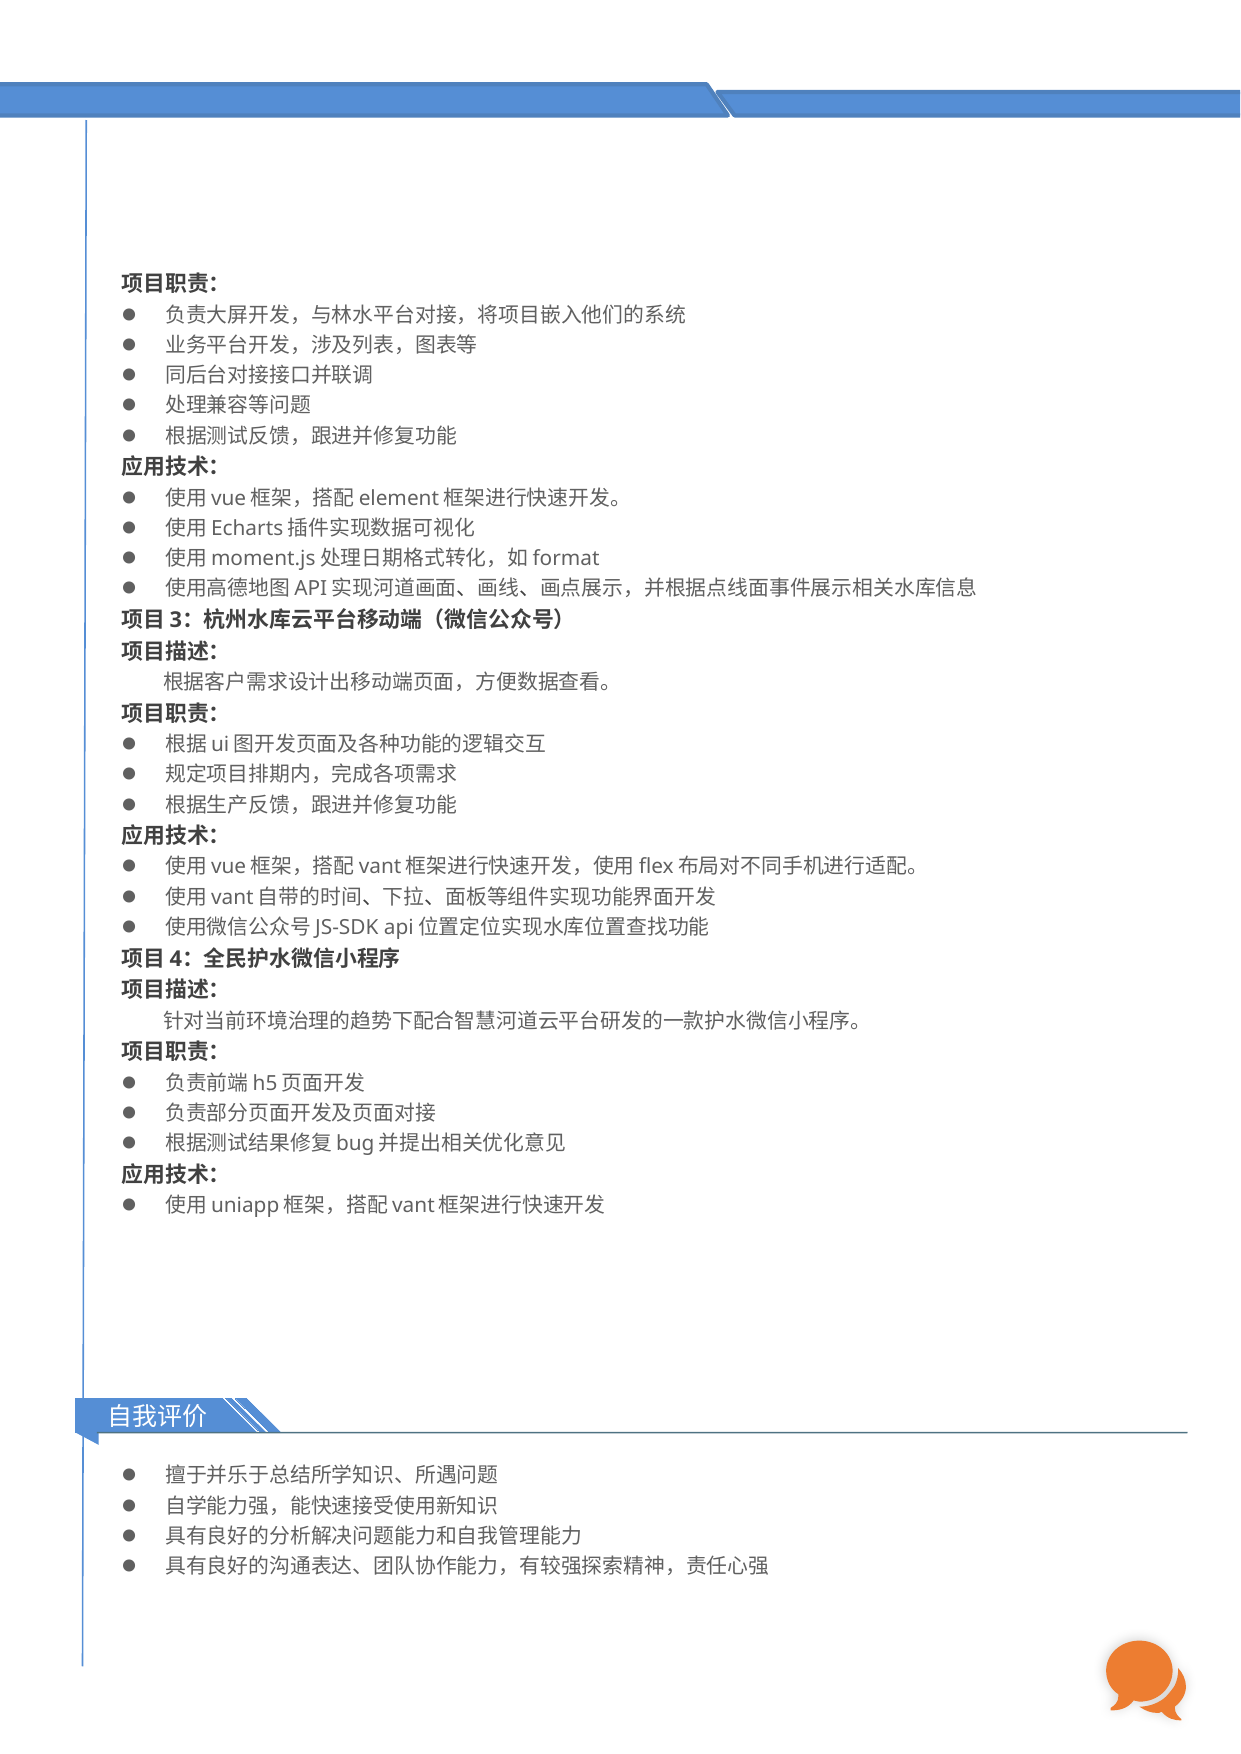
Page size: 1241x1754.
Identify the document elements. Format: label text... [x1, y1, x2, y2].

list 1 [75, 498, 1165, 563]
